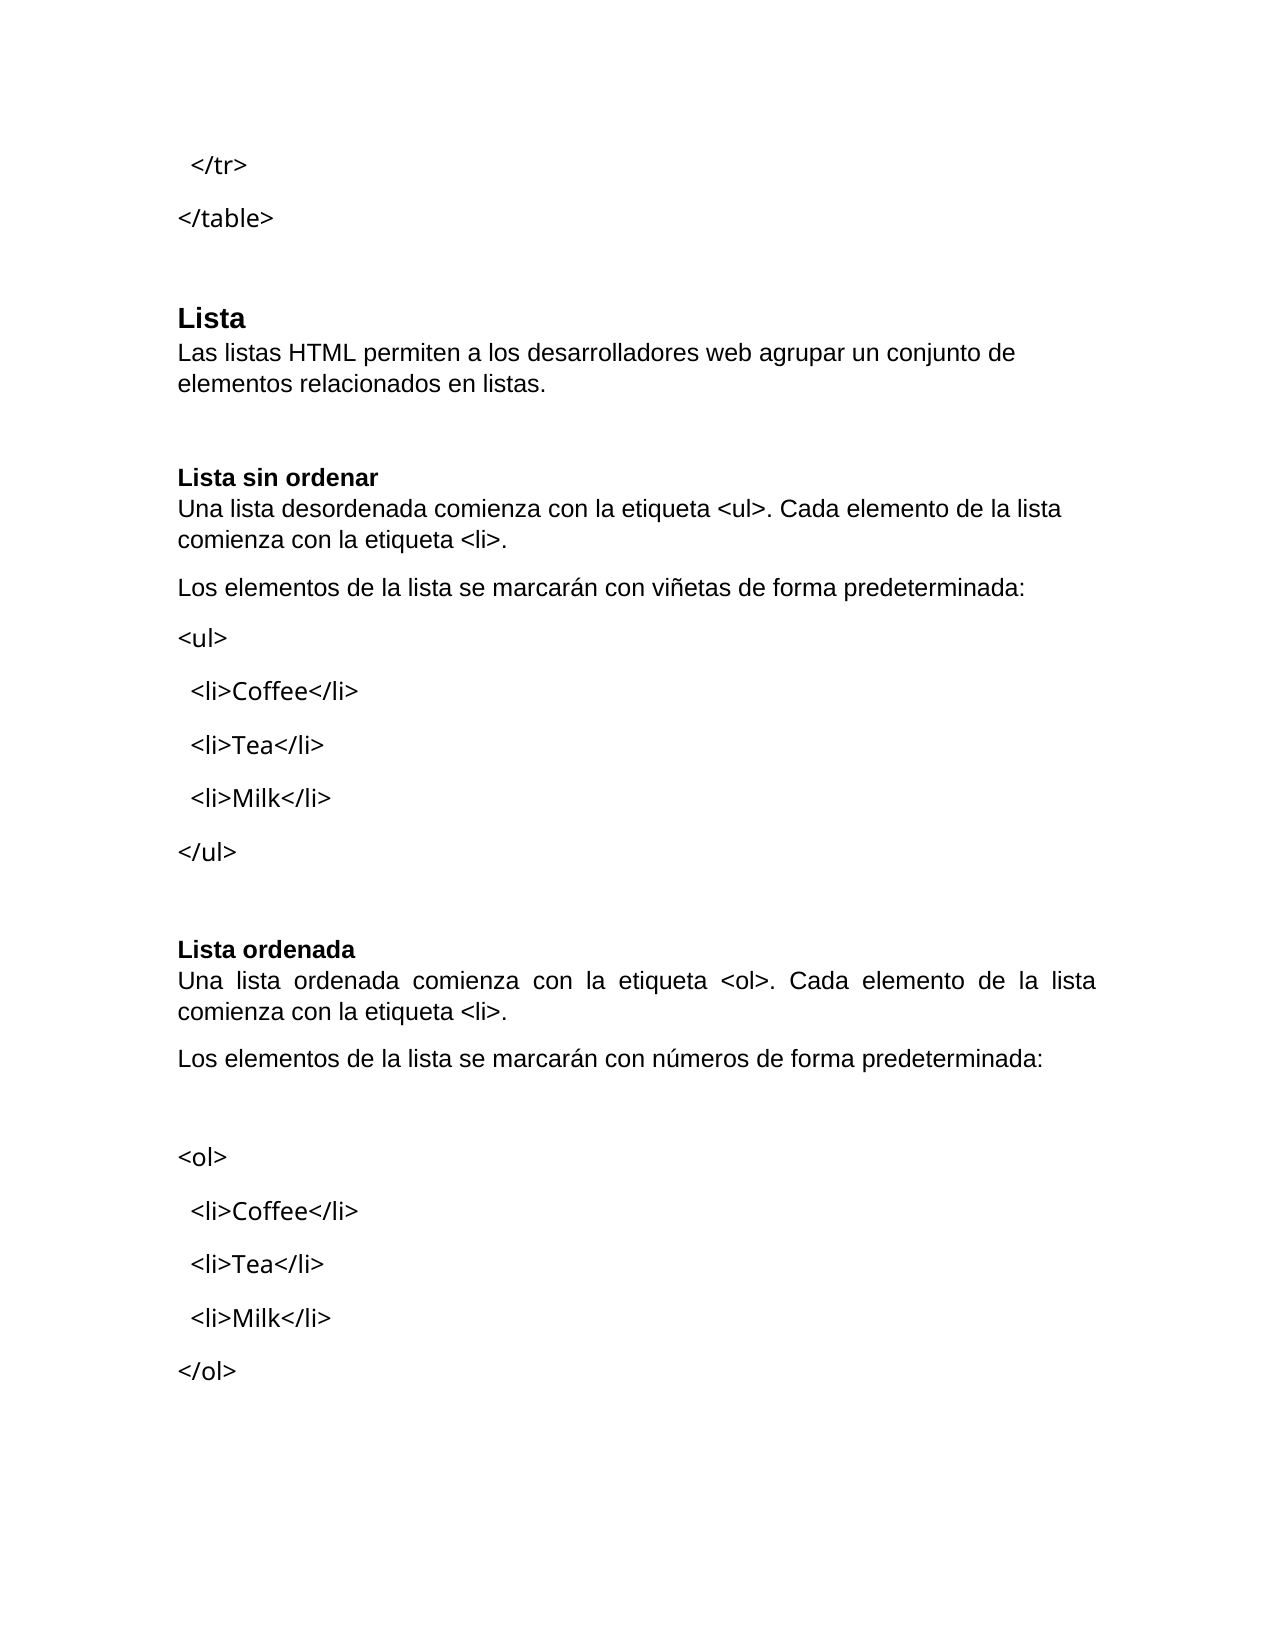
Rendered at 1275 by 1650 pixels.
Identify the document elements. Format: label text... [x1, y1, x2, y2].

subtitle Lista ordenada [177, 935, 1098, 963]
text <li>Coffee</li> [177, 1193, 1098, 1227]
text <li>Milk</li> [177, 1300, 1098, 1334]
text </table> [177, 201, 1098, 235]
text Los elementos de la lista se marcarán con viñetas de forma predeterminada: [177, 573, 1098, 602]
text <ol> [177, 1140, 1098, 1174]
subtitle Lista sin ordenar [177, 463, 1098, 492]
text Una lista ordenada comienza con la etiqueta <ol>. Cada elemento de la lista comienza con la etiqueta <li>. [177, 966, 1098, 1026]
text Una lista desordenada comienza con la etiqueta <ul>. Cada elemento de la lista comienza con la etiqueta <li>. [177, 494, 1098, 554]
text </ol> [177, 1354, 1098, 1388]
text <li>Milk</li> [177, 781, 1098, 815]
text <li>Tea</li> [177, 1247, 1098, 1281]
text <li>Tea</li> [177, 727, 1098, 762]
text <ul> [177, 621, 1098, 655]
text Las listas HTML permiten a los desarrolladores web agrupar un conjunto de elementos relacionados en listas. [177, 337, 1098, 397]
text Los elementos de la lista se marcarán con números de forma predeterminada: [177, 1044, 1098, 1073]
subtitle Lista [177, 301, 1098, 335]
text </ul> [177, 834, 1098, 868]
text <li>Coffee</li> [177, 674, 1098, 708]
text </tr> [177, 148, 1098, 182]
